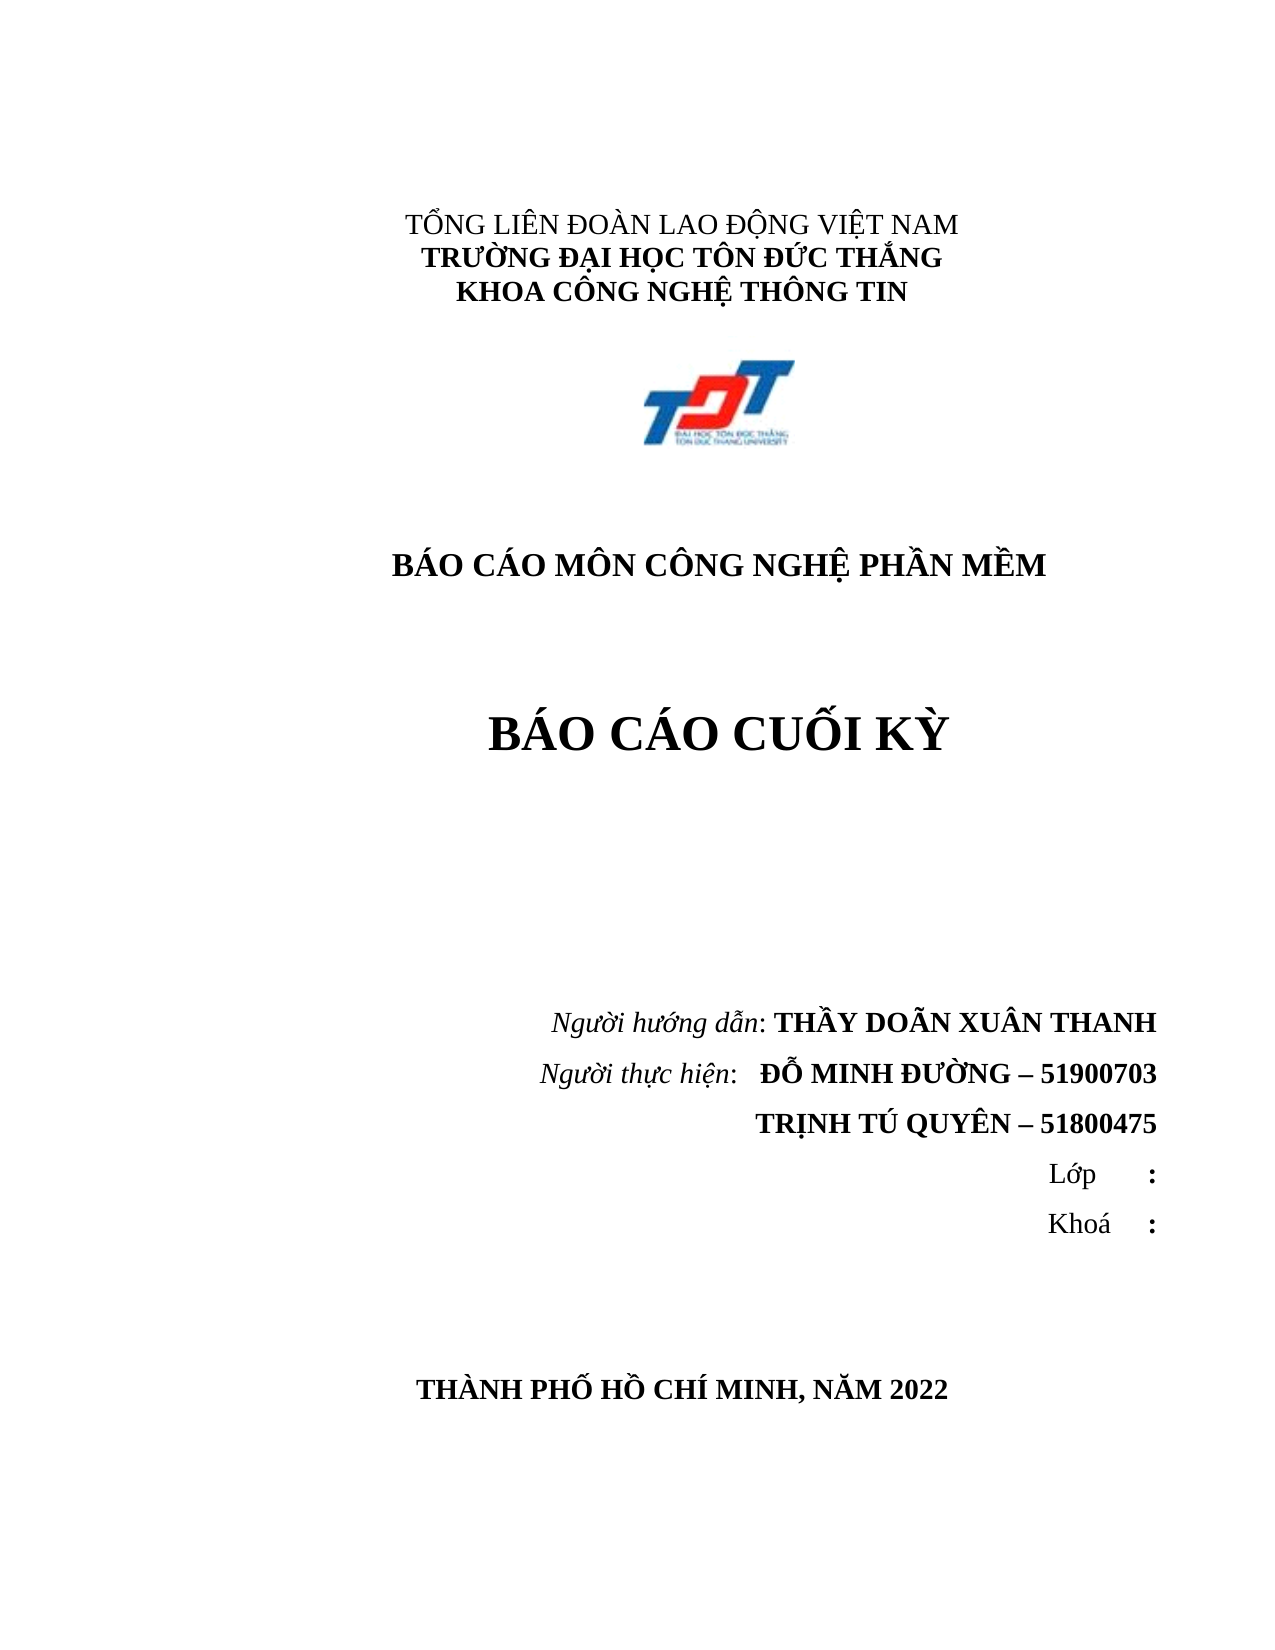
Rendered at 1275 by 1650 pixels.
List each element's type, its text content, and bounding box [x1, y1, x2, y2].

text BÁO CÁO CUỐI KỲ [207, 703, 1157, 761]
text Người hướng dẫn: THẦY DOÃN XUÂN THANH [207, 1005, 1157, 1039]
text TRƯỜNG ĐẠI HỌC TÔN ĐỨC THẮNG [207, 240, 1157, 274]
text TRỊNH TÚ QUYÊN – 51800475 [207, 1106, 1157, 1139]
text Khoá : [207, 1207, 1157, 1240]
text THÀNH PHỐ HỒ CHÍ MINH, NĂM 2022 [207, 1372, 1157, 1406]
picture [643, 336, 795, 479]
text KHOA CÔNG NGHỆ THÔNG TIN [207, 274, 1157, 307]
text Người thực hiện: ĐỖ MINH ĐƯỜNG – 51900703 [207, 1056, 1157, 1089]
text TỔNG LIÊN ĐOÀN LAO ĐỘNG VIỆT NAM [207, 207, 1157, 240]
text Lớp : [207, 1156, 1157, 1190]
text BÁO CÁO MÔN CÔNG NGHỆ PHẦN MỀM [207, 545, 1157, 584]
